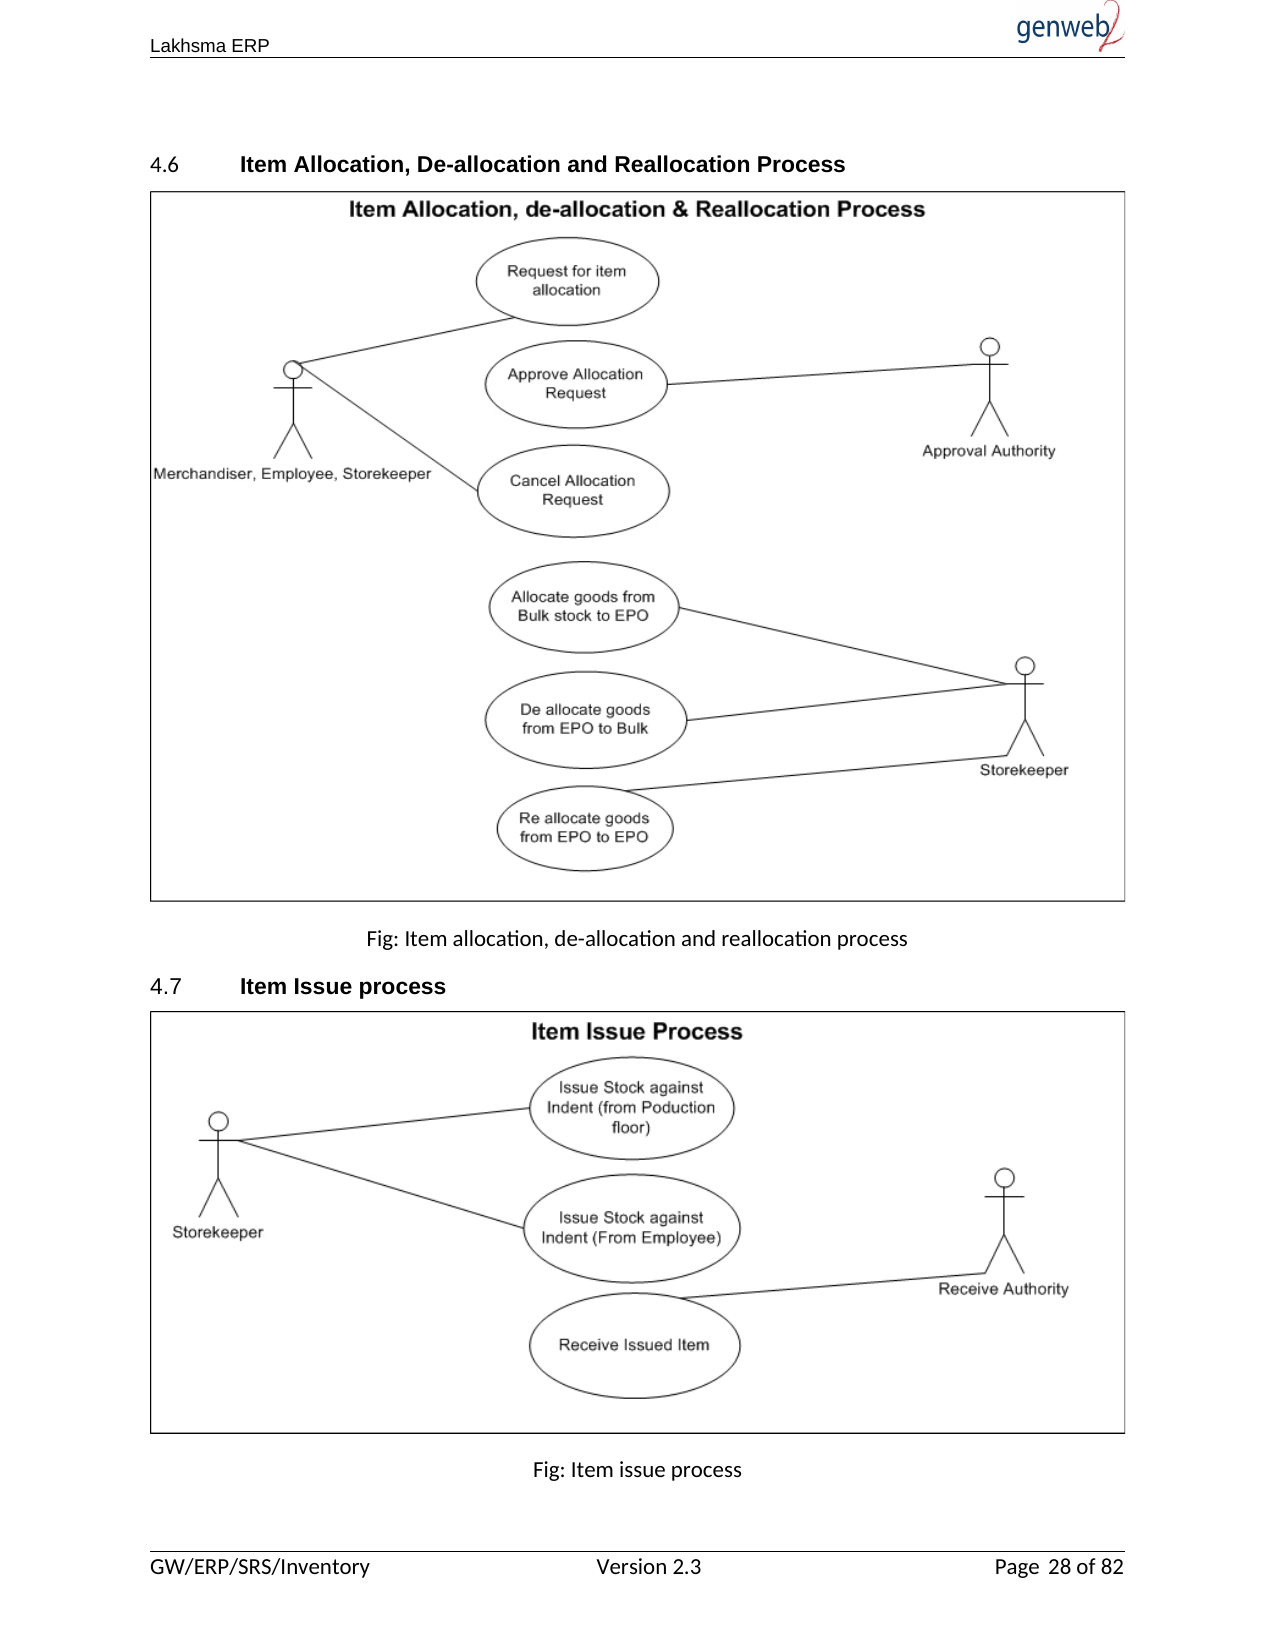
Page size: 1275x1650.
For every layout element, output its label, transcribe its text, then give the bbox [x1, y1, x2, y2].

picture [150, 1011, 1125, 1434]
subtitle Item Issue process [150, 973, 1125, 999]
picture [150, 190, 1125, 903]
text Fig: Item issue process [150, 1455, 1125, 1483]
text Fig: Item allocation, de-allocation and reallocation process [150, 924, 1125, 952]
picture [1017, 0, 1125, 53]
subtitle Item Allocation, De-allocation and Reallocation Process [150, 150, 1125, 178]
